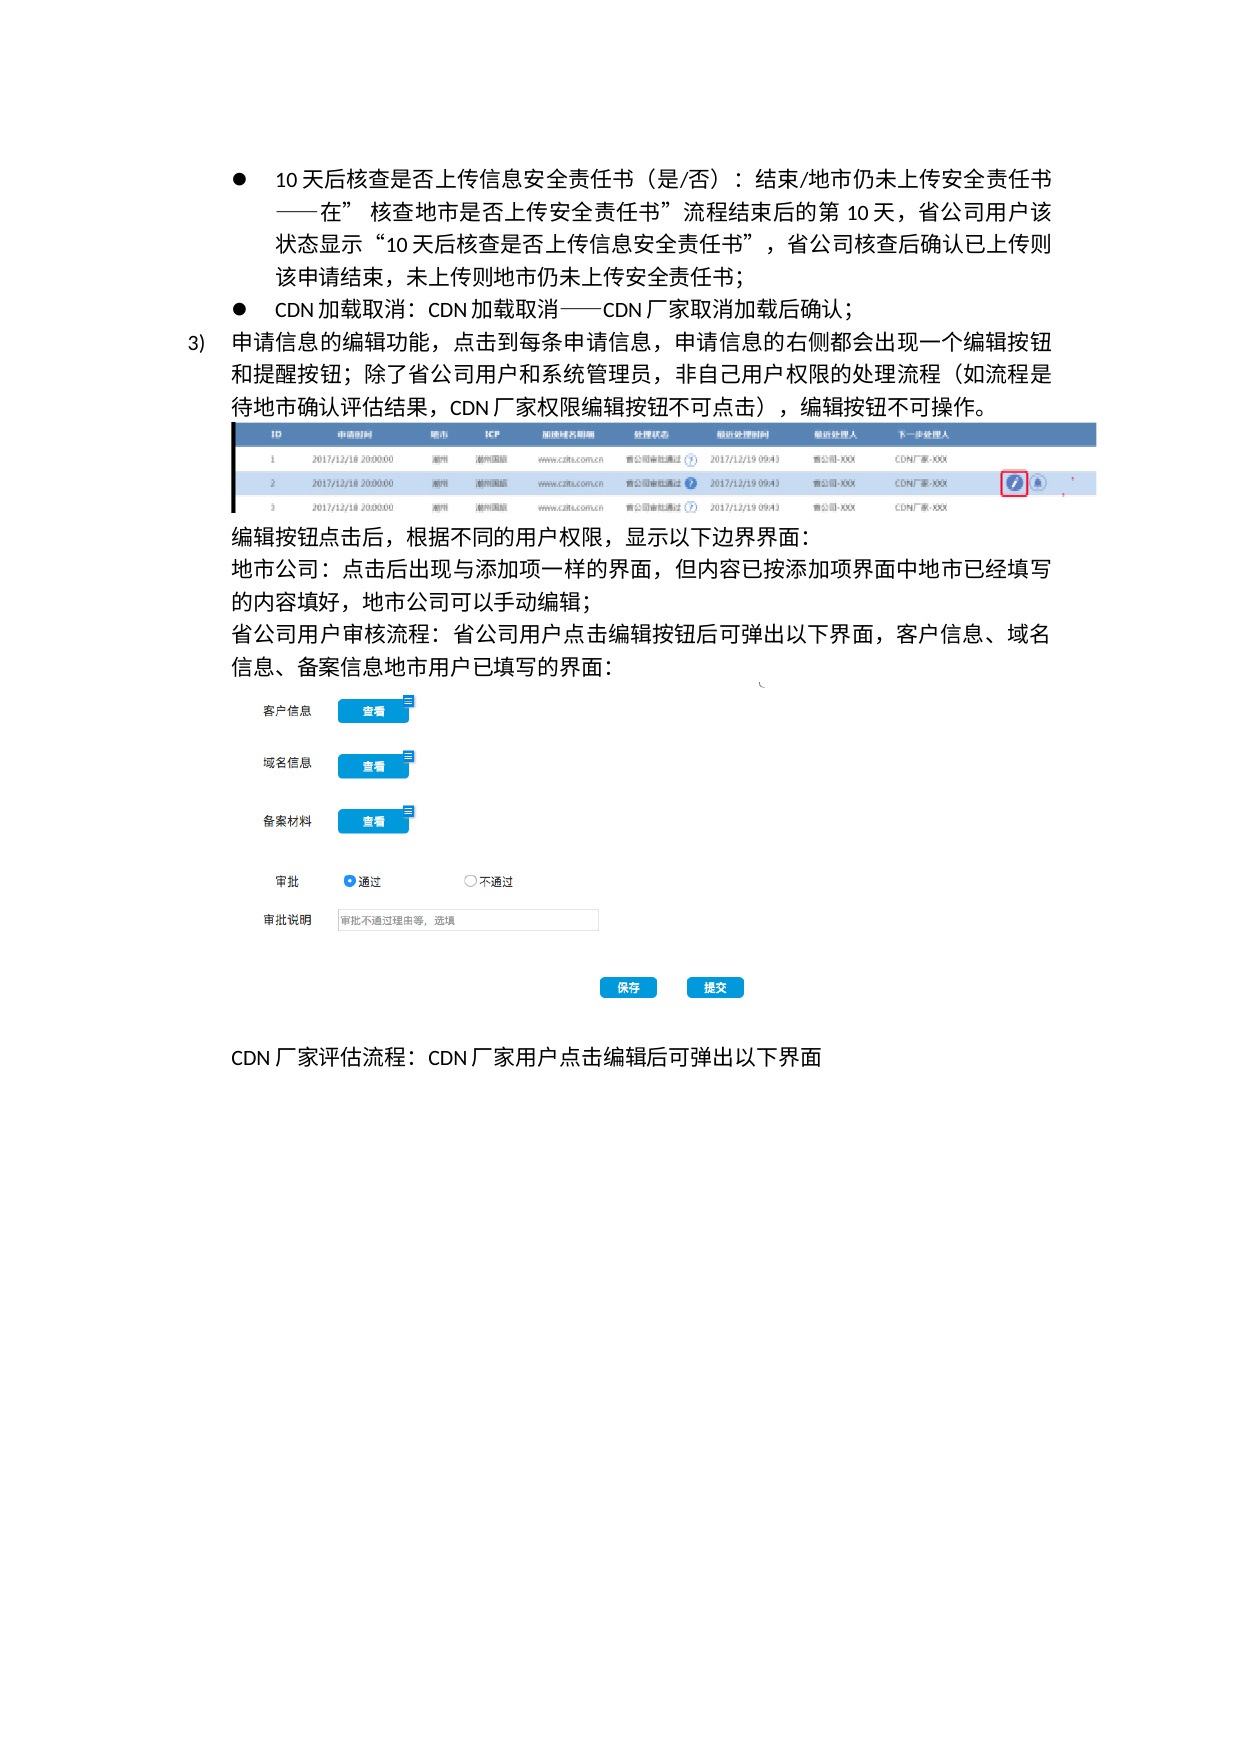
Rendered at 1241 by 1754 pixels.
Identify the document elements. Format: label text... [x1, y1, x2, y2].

list 10天后核查是否上传信息安全责任书（是/否）：结束/地市仍未上传安全责任书——在” 核查地市是否上传安全责任书”流程结束后的第10天，省公司用户该状态显示“10天后核查是否上传信息安全责任书”，省公司核查后确认已上传则该申请结束，未上传则地市仍未上传安全责任书； [231, 162, 1053, 292]
list CDN加载取消：CDN加载取消——CDN厂家取消加载后确认； [231, 292, 1053, 324]
list CDN厂家评估流程：CDN厂家用户点击编辑后可弹出以下界面 [231, 1039, 1053, 1072]
list 省公司用户审核流程：省公司用户点击编辑按钮后可弹出以下界面，客户信息、域名信息、备案信息地市用户已填写的界面： [231, 617, 1053, 682]
list 编辑按钮点击后，根据不同的用户权限，显示以下边界界面： [231, 519, 1053, 552]
list 申请信息的编辑功能，点击到每条申请信息，申请信息的右侧都会出现一个编辑按钮和提醒按钮；除了省公司用户和系统管理员，非自己用户权限的处理流程（如流程是待地市确认评估结果，CDN厂家权限编辑按钮不可点击），编辑按钮不可操作。 [187, 324, 1053, 422]
picture [231, 682, 765, 1021]
picture [231, 422, 1097, 513]
list 地市公司：点击后出现与添加项一样的界面，但内容已按添加项界面中地市已经填写的内容填好，地市公司可以手动编辑； [231, 552, 1053, 617]
